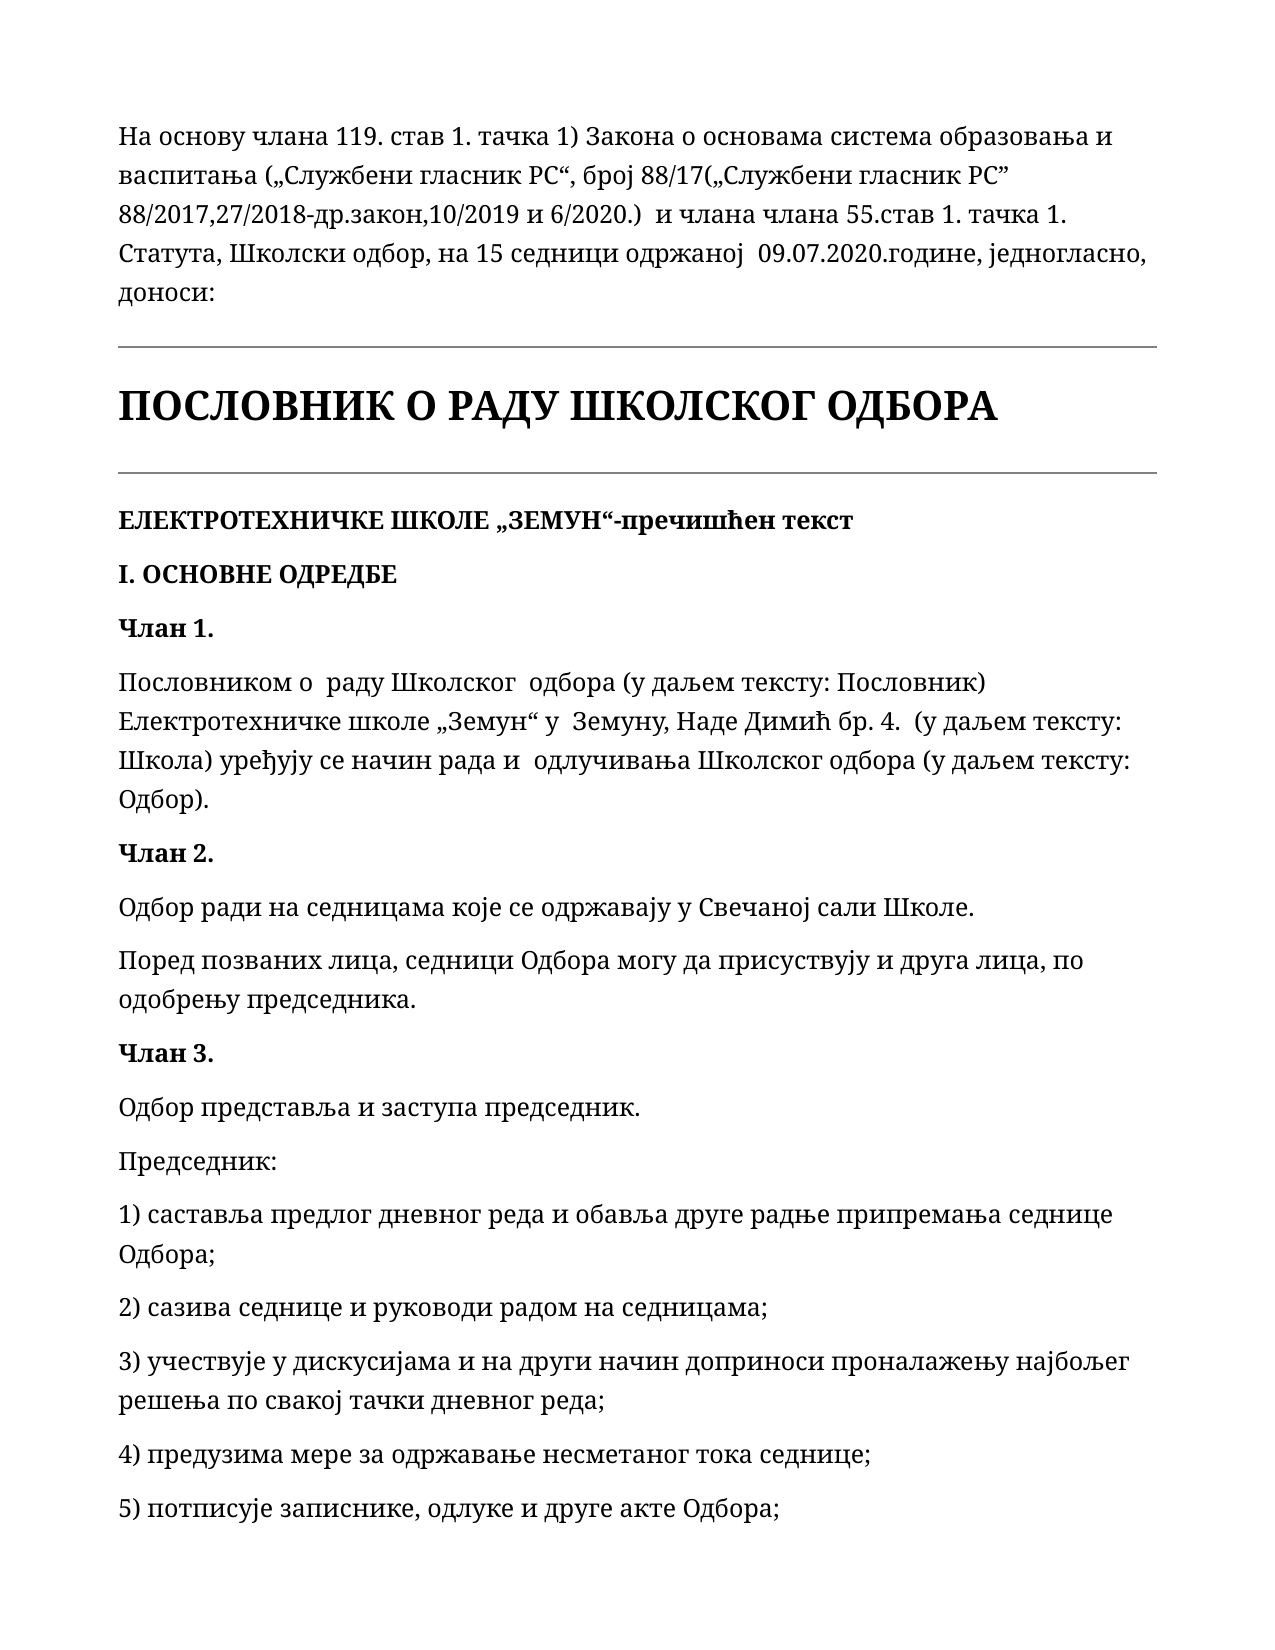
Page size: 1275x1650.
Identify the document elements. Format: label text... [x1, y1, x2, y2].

text ЕЛЕКТРОТЕХНИЧКЕ ШКОЛЕ „ЗЕМУН“-пречишћен текст [118, 503, 1157, 537]
text Члан 2. [118, 835, 1157, 869]
text 4) предузима мере за одржавање несметаног тока седнице; [118, 1437, 1157, 1471]
text На основу члана 119. став 1. тачка 1) Закона о основама система образовања и васпитања („Службени гласник РС“, број 88/17(„Службени гласник РС” 88/2017,27/2018-др.закон,10/2019 и 6/2020.) и члана члана 55.став 1. тачка 1. Статута, Школски одбор, на 15 седници одржаној 09.07.2020.године, једногласно, доноси: [118, 118, 1157, 309]
text Поред позваних лица, седници Одбора могу да присуствују и друга лица, по одобрењу председника. [118, 943, 1157, 1016]
text Одбор ради на седницама које се одржавају у Свечаној сали Школе. [118, 889, 1157, 923]
text 3) учествује у дискусијама и на други начин доприноси проналажењу најбољег решења по свакој тачки дневног реда; [118, 1344, 1157, 1417]
text Пословником о раду Школског одбора (у даљем тексту: Пословник) Електротехничке школе „Земун“ у Земуну, Наде Димић бр. 4. (у даљем тексту: Школа) уређују се начин рада и одлучивања Школског одбора (у даљем тексту: Одбор). [118, 664, 1157, 816]
text Члан 3. [118, 1036, 1157, 1070]
text 2) сазива седнице и руководи радом на седницама; [118, 1290, 1157, 1324]
text I. ОСНОВНЕ ОДРЕДБЕ [118, 557, 1157, 591]
text Одбор представља и заступа председник. [118, 1089, 1157, 1124]
text ПОСЛОВНИК О РАДУ ШКОЛСКОГ ОДБОРА [118, 377, 1157, 432]
text Члан 1. [118, 610, 1157, 644]
text 1) саставља предлог дневног реда и обавља друге радње припремања седнице Одбора; [118, 1197, 1157, 1270]
text Председник: [118, 1143, 1157, 1177]
text 5) потписује записнике, одлуке и друге акте Одбора; [118, 1490, 1157, 1524]
